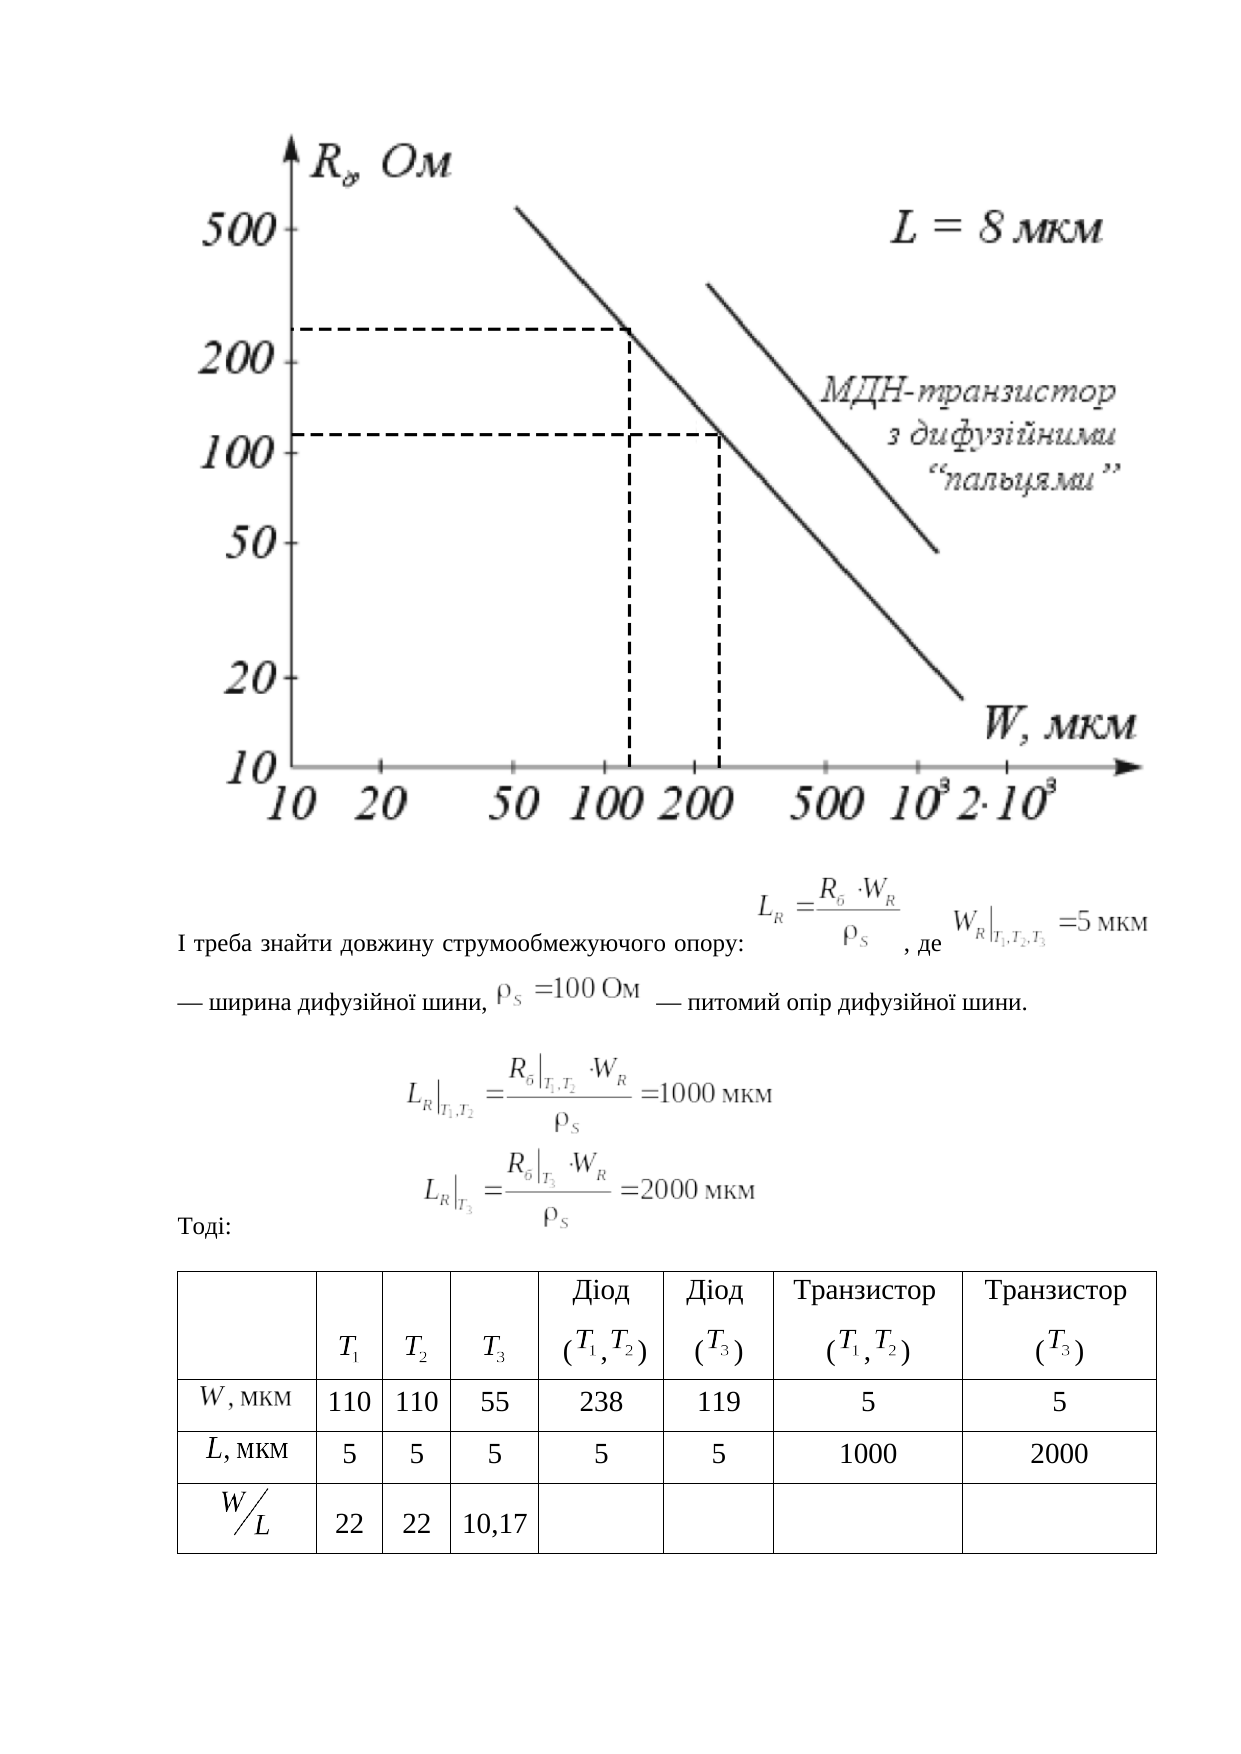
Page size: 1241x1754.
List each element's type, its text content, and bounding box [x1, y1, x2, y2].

table_cell 5 [774, 1380, 962, 1431]
table_cell [178, 1484, 316, 1553]
table_cell [963, 1484, 1156, 1553]
table_cell 5 [451, 1432, 538, 1483]
table_header [178, 1272, 316, 1379]
table_cell 2000 [963, 1432, 1156, 1483]
table_cell 22 [317, 1484, 382, 1553]
table_header [383, 1272, 450, 1379]
table_cell [774, 1484, 962, 1553]
table_cell [178, 1432, 316, 1483]
table_cell 10,17 [451, 1484, 538, 1553]
text І треба знайти довжину струмообмежуючого опору: , де — ширина дифузійної шини, — питомий опір дифузійної шини. [177, 871, 1152, 1016]
table_cell 5 [539, 1432, 663, 1483]
table_cell 5 [963, 1380, 1156, 1431]
table_header [451, 1272, 538, 1379]
table_header Діод () [664, 1272, 773, 1379]
table_header [317, 1272, 382, 1379]
picture [177, 118, 1153, 840]
table_header Діод (,) [539, 1272, 663, 1379]
table_header Транзистор (,) [774, 1272, 962, 1379]
table_cell 55 [451, 1380, 538, 1431]
table_cell 110 [317, 1380, 382, 1431]
text Тоді: [177, 1047, 1152, 1240]
table_cell 5 [664, 1432, 773, 1483]
table_cell 238 [539, 1380, 663, 1431]
table_cell 5 [317, 1432, 382, 1483]
table_header Транзистор () [963, 1272, 1156, 1379]
table_cell 119 [664, 1380, 773, 1431]
table_cell [178, 1380, 316, 1431]
table_cell [539, 1484, 663, 1553]
table_cell 1000 [774, 1432, 962, 1483]
table_cell [664, 1484, 773, 1553]
table_cell 22 [383, 1484, 450, 1553]
table_cell 110 [383, 1380, 450, 1431]
table_cell 5 [383, 1432, 450, 1483]
